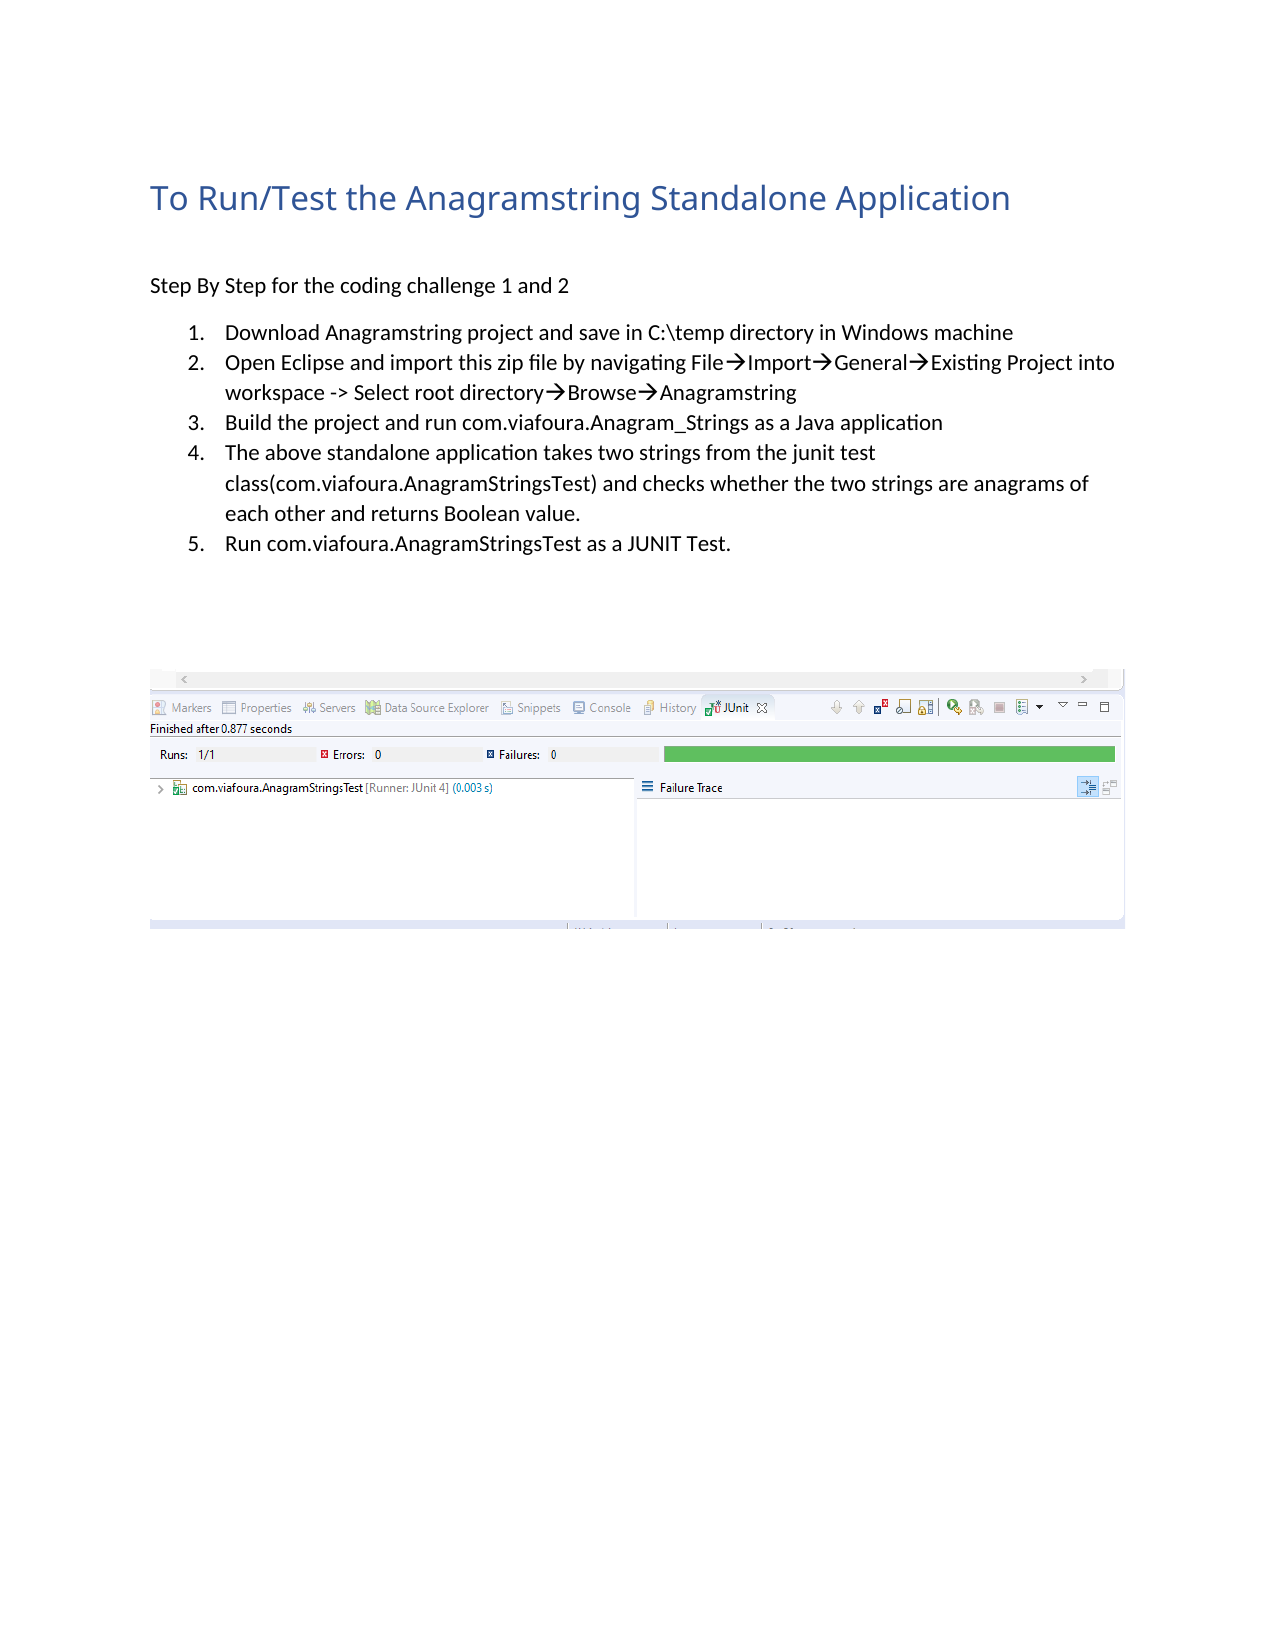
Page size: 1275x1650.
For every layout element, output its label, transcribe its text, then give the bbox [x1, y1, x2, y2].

list Run com.viafoura.AnagramStringsTest as a JUNIT Test. [187, 529, 1125, 557]
subtitle To Run/Test the Anagramstring Standalone Application [150, 175, 1125, 220]
list Open Eclipse and import this zip file by navigating FileImportGeneralExisting Project into workspace -> Select root directoryBrowseAnagramstring [187, 348, 1125, 406]
text Step By Step for the coding challenge 1 and 2 [150, 271, 1125, 299]
list Download Anagramstring project and save in C:\temp directory in Windows machine [187, 318, 1125, 346]
list Build the project and run com.viafoura.Anagram_Strings as a Java application [187, 408, 1125, 436]
list The above standalone application takes two strings from the junit test class(com.viafoura.AnagramStringsTest) and checks whether the two strings are anagrams of each other and returns Boolean value. [187, 438, 1125, 527]
picture [150, 669, 1125, 929]
